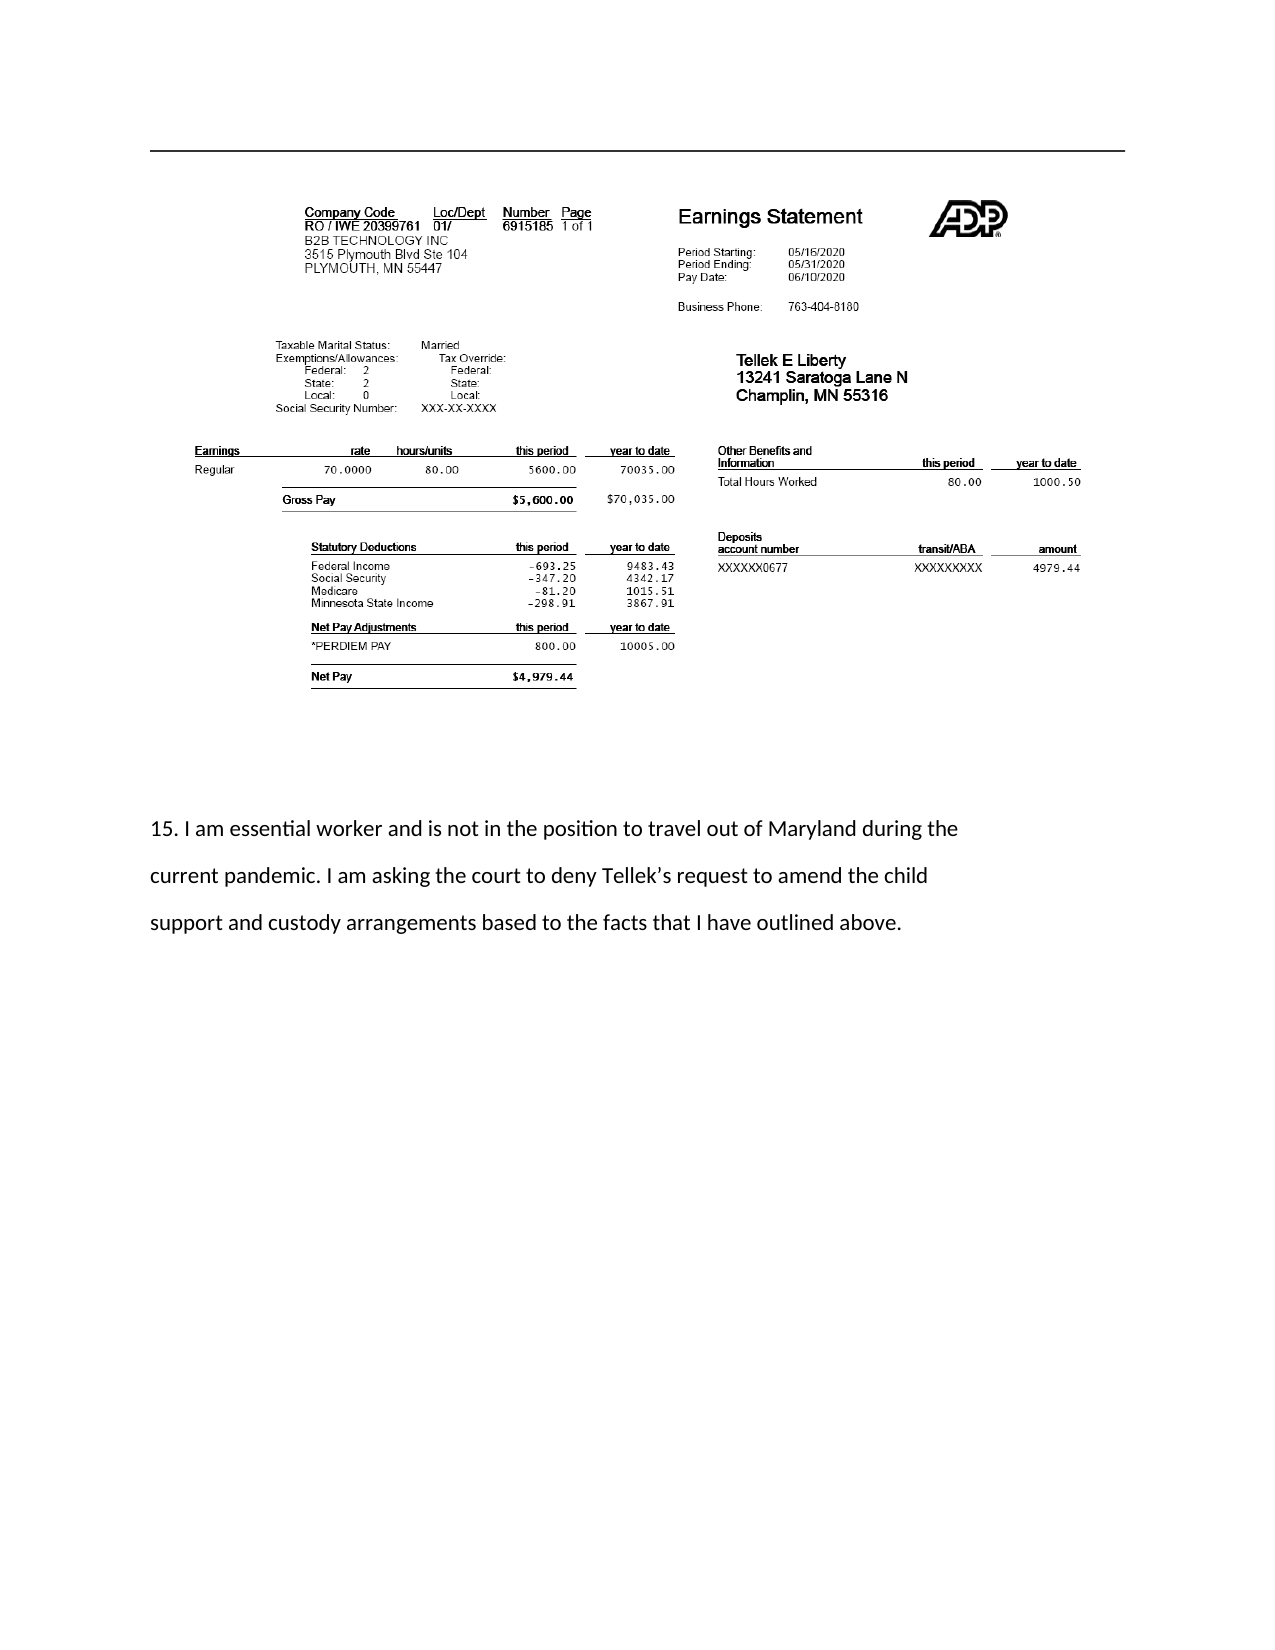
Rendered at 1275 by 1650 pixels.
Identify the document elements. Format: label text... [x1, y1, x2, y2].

text support and custody arrangements based to the facts that I have outlined above. [150, 908, 1125, 936]
text current pandemic. I am asking the court to deny Tellek’s request to amend the child [150, 861, 1125, 889]
picture [150, 150, 1125, 749]
text 15. I am essential worker and is not in the position to travel out of Maryland during the [150, 814, 1125, 842]
